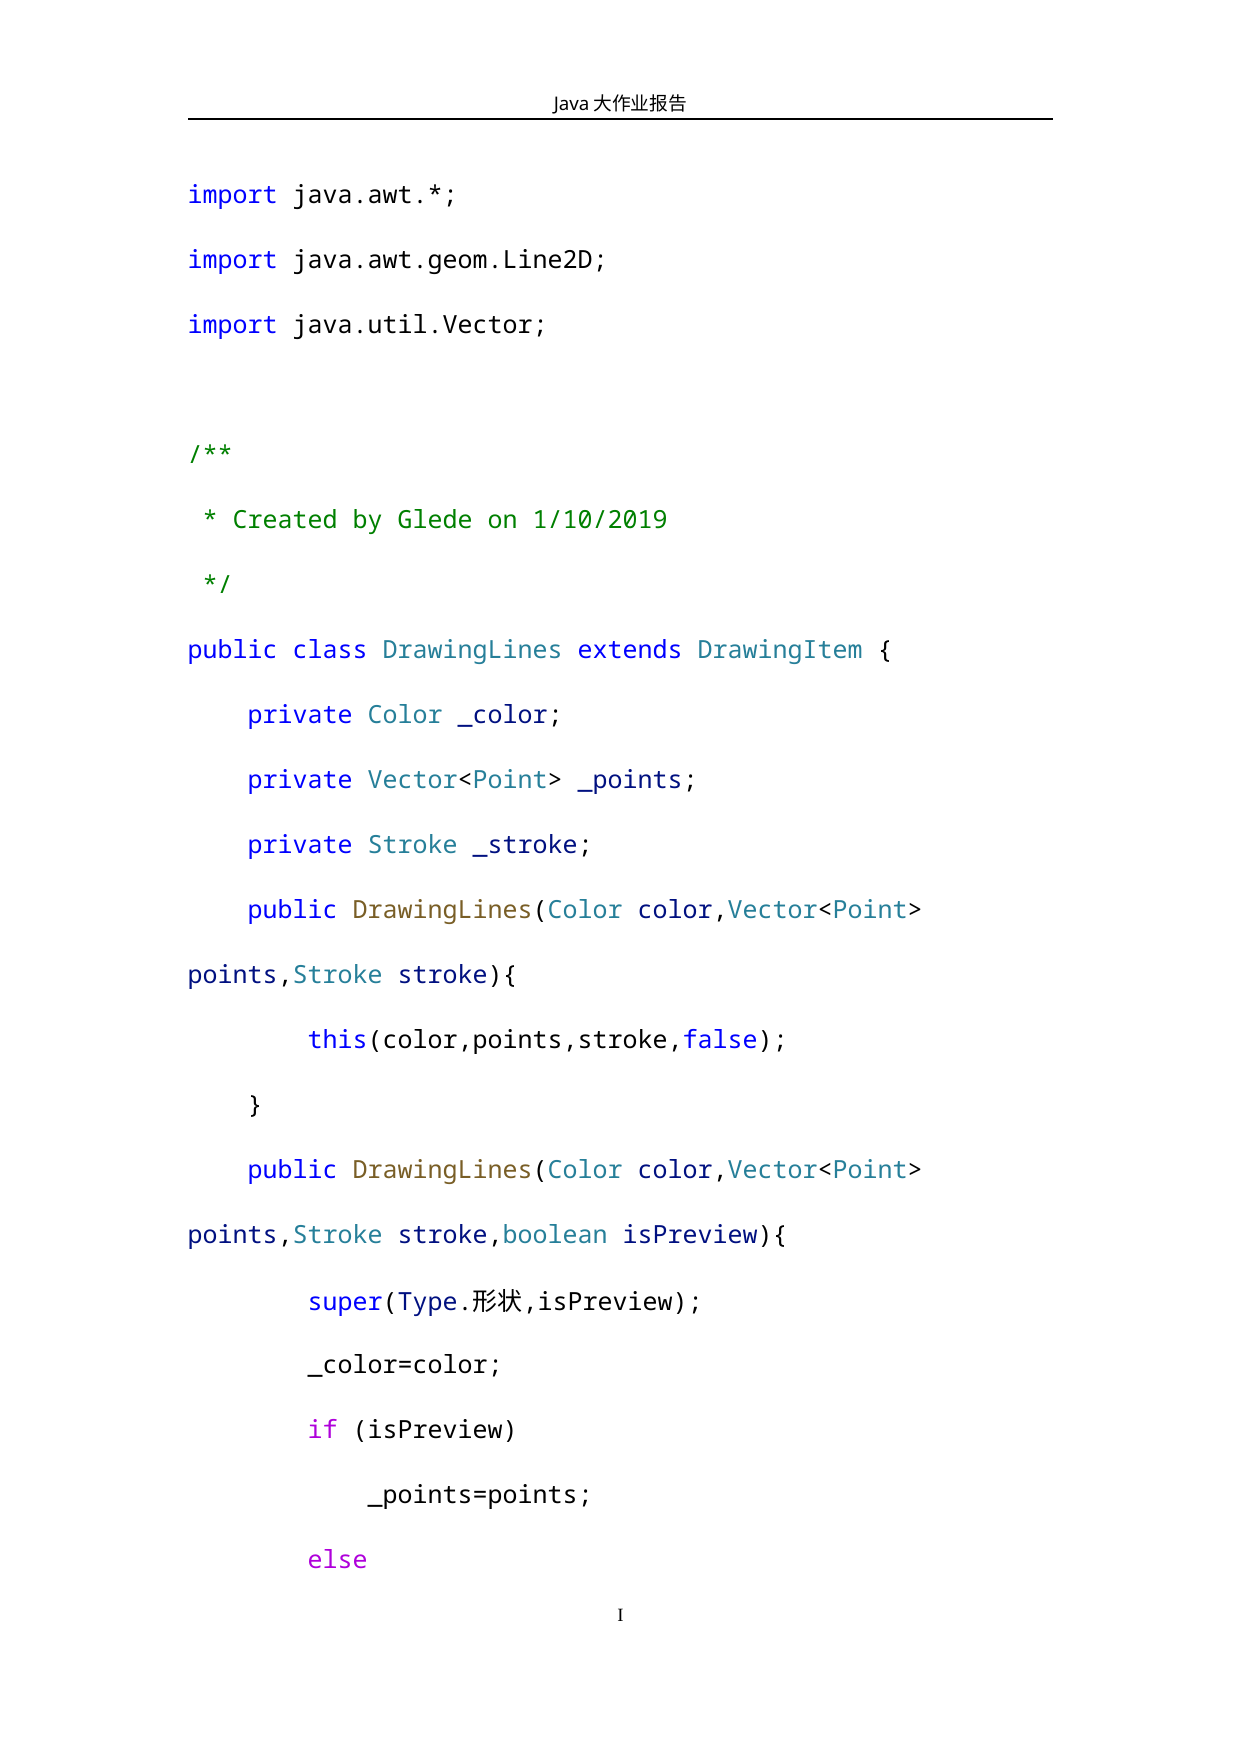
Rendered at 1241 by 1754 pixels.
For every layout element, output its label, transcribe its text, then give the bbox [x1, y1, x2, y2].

text public DrawingLines(Color color,Vector<Point> points,Stroke stroke){ [187, 877, 1053, 1007]
text import java.awt.*; [187, 162, 1053, 227]
text import java.awt.geom.Line2D; [187, 227, 1053, 292]
text super(Type.形状,isPreview); [187, 1267, 1053, 1332]
text } [187, 1072, 1053, 1137]
text _points=points; [187, 1462, 1053, 1527]
text private Stroke _stroke; [187, 812, 1053, 877]
text */ [187, 552, 1053, 617]
text public class DrawingLines extends DrawingItem { [187, 617, 1053, 682]
text private Color _color; [187, 682, 1053, 747]
text public DrawingLines(Color color,Vector<Point> points,Stroke stroke,boolean isPreview){ [187, 1137, 1053, 1267]
text this(color,points,stroke,false); [187, 1007, 1053, 1072]
text private Vector<Point> _points; [187, 747, 1053, 812]
text /** [187, 422, 1053, 487]
text else [187, 1527, 1053, 1592]
text _color=color; [187, 1332, 1053, 1397]
text if (isPreview) [187, 1397, 1053, 1462]
text import java.util.Vector; [187, 292, 1053, 357]
text * Created by Glede on 1/10/2019 [187, 487, 1053, 552]
